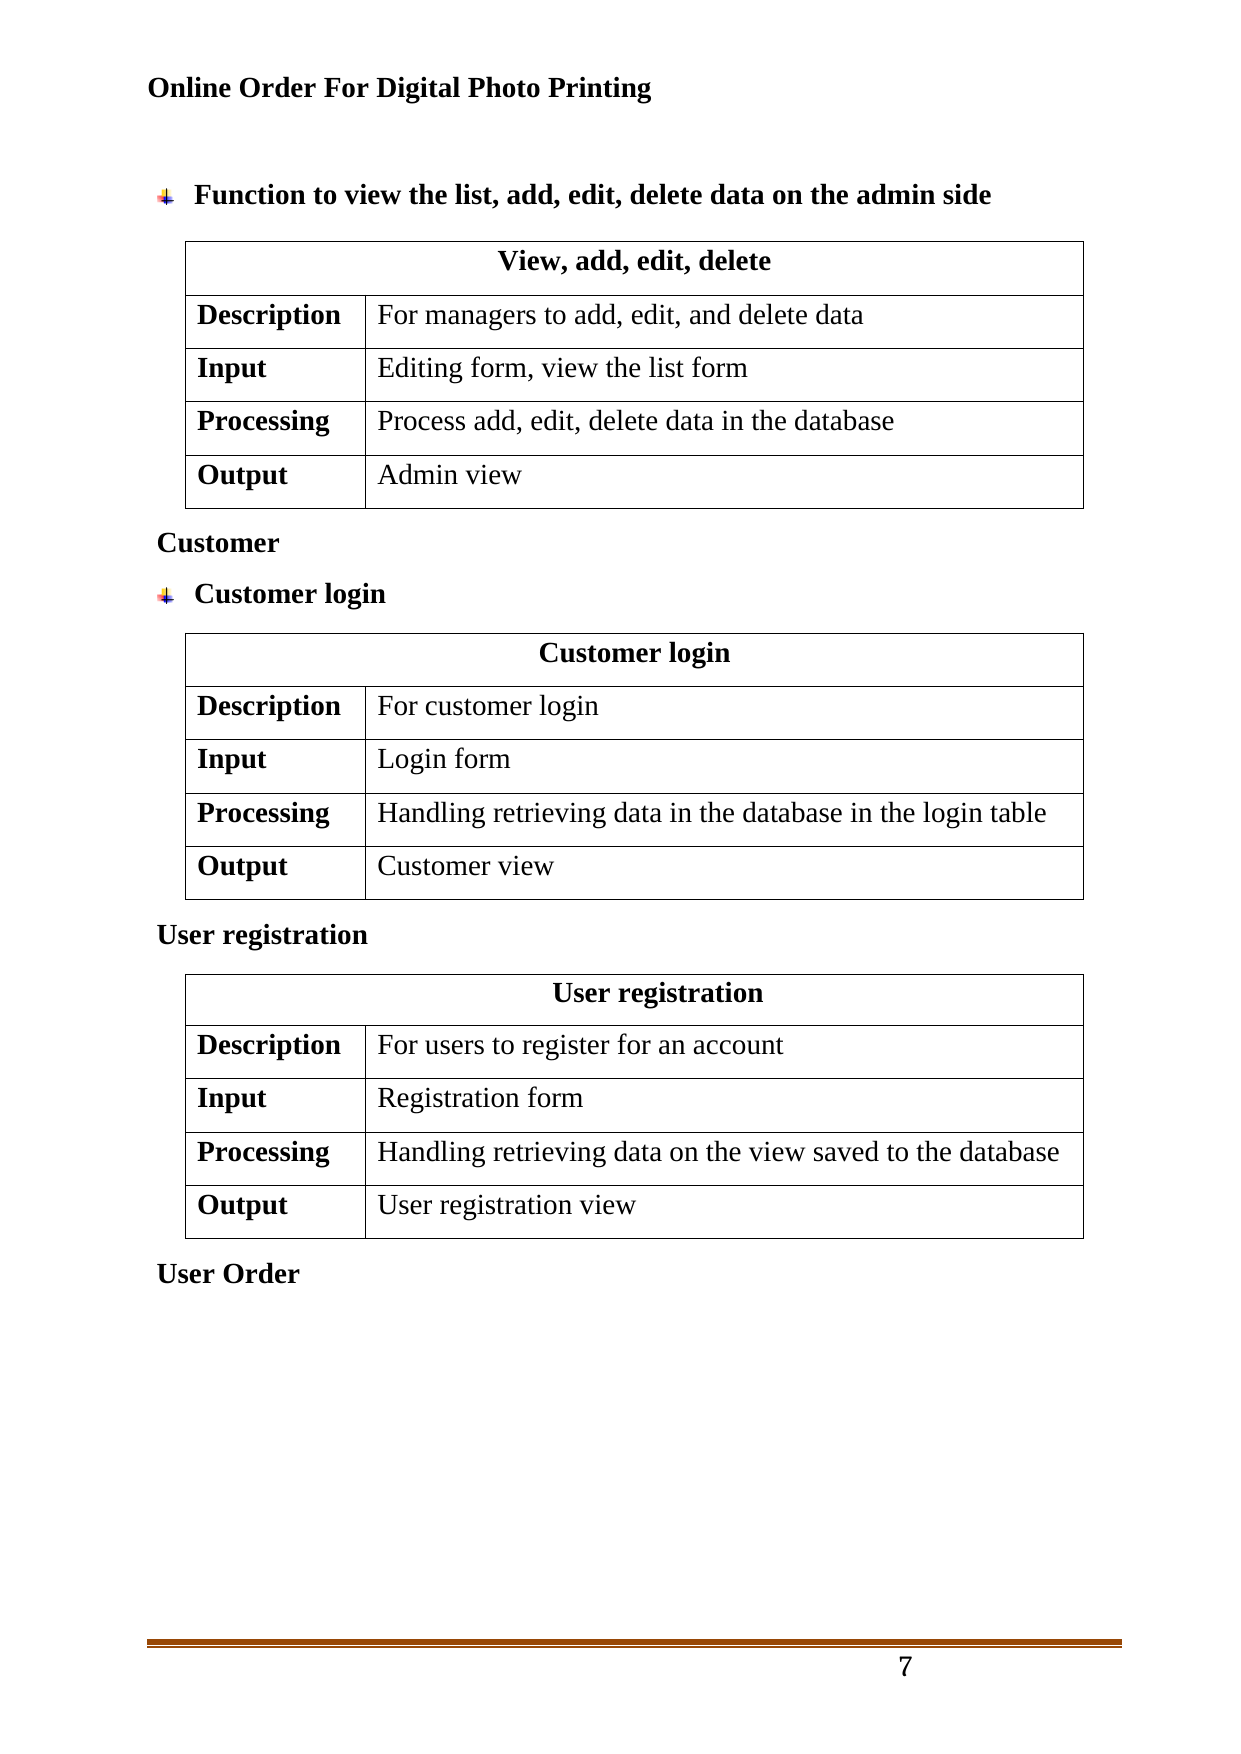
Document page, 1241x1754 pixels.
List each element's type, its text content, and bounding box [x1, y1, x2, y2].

list User registration [156, 677, 1122, 951]
table_cell Output [186, 456, 365, 508]
table_cell Process add, edit, delete data in the database [366, 402, 1083, 454]
table_cell Description [186, 1026, 365, 1078]
table_header Customer login [186, 634, 1083, 686]
table_cell Output [186, 847, 365, 899]
table_cell Input [186, 349, 365, 401]
table_cell Output [186, 1186, 365, 1238]
list Customer [156, 278, 1122, 559]
list Function to view the list, add, edit, delete data on the admin side [156, 177, 1122, 211]
table_cell Input [186, 1079, 365, 1132]
table_header View, add, edit, delete [186, 242, 1083, 294]
table_cell For users to register for an account [366, 1026, 1083, 1078]
table_cell Registration form [366, 1079, 1083, 1132]
list User Order [156, 1018, 1122, 1290]
table_cell For managers to add, edit, and delete data [366, 296, 1083, 348]
table_cell User registration view [366, 1186, 1083, 1238]
table_cell Description [186, 687, 365, 739]
picture [157, 586, 174, 604]
table_cell Customer view [366, 847, 1083, 899]
table_cell For customer login [366, 687, 1083, 739]
table_header User registration [186, 975, 1083, 1025]
table_cell Handling retrieving data on the view saved to the database [366, 1133, 1083, 1185]
table_cell Admin view [366, 456, 1083, 508]
list Customer login [156, 576, 1122, 609]
table_cell Processing [186, 1133, 365, 1185]
picture [157, 187, 174, 205]
table_cell Login form [366, 740, 1083, 793]
table_cell Handling retrieving data in the database in the login table [366, 794, 1083, 846]
table_cell Input [186, 740, 365, 793]
table_cell Processing [186, 402, 365, 454]
table_cell Processing [186, 794, 365, 846]
table_cell Description [186, 296, 365, 348]
table_cell Editing form, view the list form [366, 349, 1083, 401]
